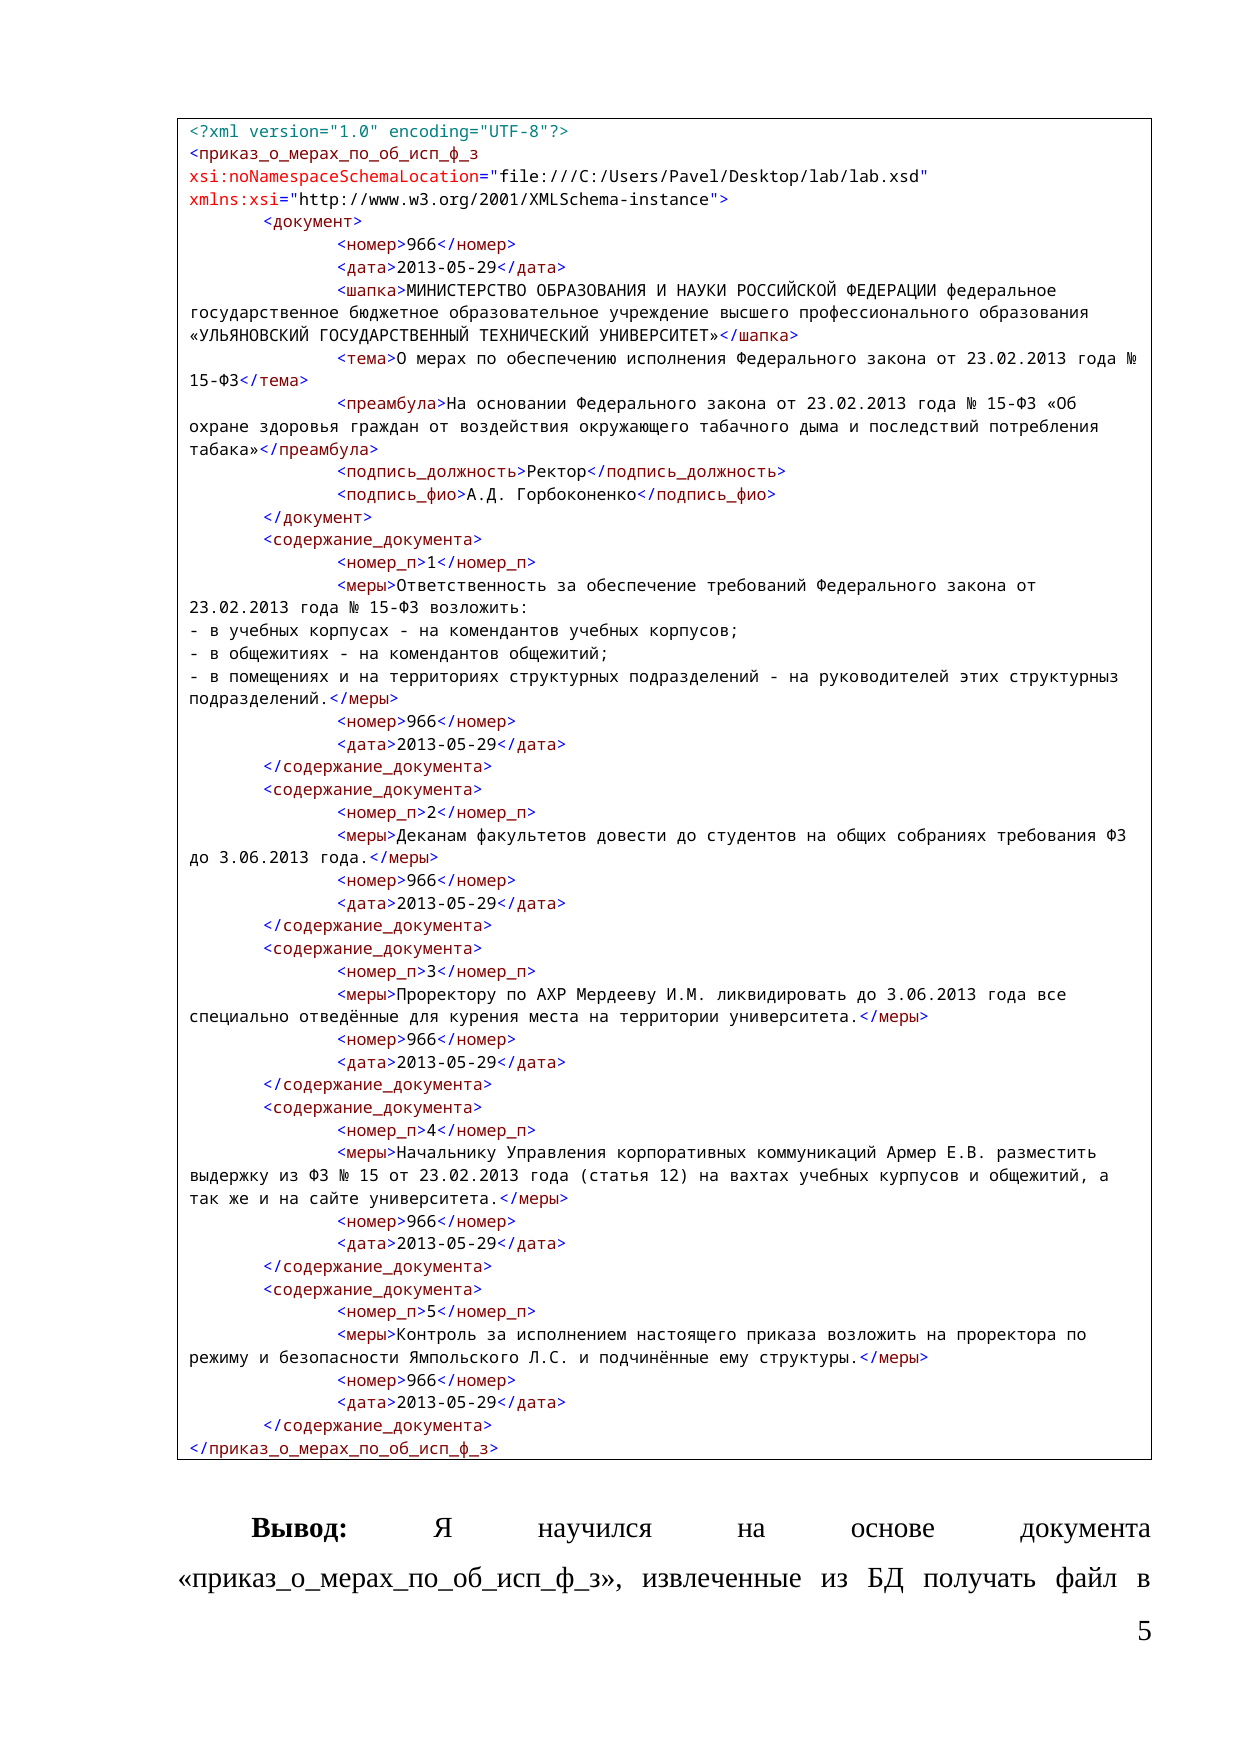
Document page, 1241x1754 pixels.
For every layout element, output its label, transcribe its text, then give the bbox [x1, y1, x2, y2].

table_header <?xml version="1.0" encoding="UTF-8"?> <приказ_о_мерах_по_об_исп_ф_з xsi:noNamespaceSchemaLocation="file:///C:/Users/Pavel/Desktop/lab/lab.xsd" xmlns:xsi="http://www.w3.org/2001/XMLSchema-instance"> <документ> <номер>966</номер> <дата>2013-05-29</дата> <шапка>МИНИСТЕРСТВО ОБРАЗОВАНИЯ И НАУКИ РОССИЙСКОЙ ФЕДЕРАЦИИ федеральное государственное бюджетное образовательное учреждение высшего профессионального образования «УЛЬЯНОВСКИЙ ГОСУДАРСТВЕННЫЙ ТЕХНИЧЕСКИЙ УНИВЕРСИТЕТ»</шапка> <тема>О мерах по обеспечению исполнения Федерального закона от 23.02.2013 года № 15-Ф3</тема> <преамбула>На основании Федерального закона от 23.02.2013 года № 15-Ф3 «Об охране здоровья граждан от воздействия окружающего табачного дыма и последствий потребления табака»</преамбула> <подпись_должность>Ректор</подпись_должность> <подпись_фио>А.Д. Горбоконенко</подпись_фио> </документ> <содержание_документа> <номер_п>1</номер_п> <меры>Ответственность за обеспечение требований Федерального закона от 23.02.2013 года № 15-Ф3 возложить: - в учебных корпусах - на комендантов учебных корпусов; - в общежитиях - на комендантов общежитий; - в помещениях и на территориях структурных подразделений - на руководителей этих структурныз подразделений.</меры> <номер>966</номер> <дата>2013-05-29</дата> </содержание_документа> <содержание_документа> <номер_п>2</номер_п> <меры>Деканам факультетов довести до студентов на общих собраниях требования Ф3 до 3.06.2013 года.</меры> <номер>966</номер> <дата>2013-05-29</дата> </содержание_документа> <содержание_документа> <номер_п>3</номер_п> <меры>Проректору по AXP Мердееву И.М. ликвидировать до 3.06.2013 года все специально отведённые для курения места на территории университета.</меры> <номер>966</номер> <дата>2013-05-29</дата> </содержание_документа> <содержание_документа> <номер_п>4</номер_п> <меры>Начальнику Управления корпоративных коммуникаций Армер Е.В. разместить выдержку из Ф3 № 15 от 23.02.2013 года (статья 12) на вахтах учебных курпусов и общежитий, а так же и на сайте университета.</меры> <номер>966</номер> <дата>2013-05-29</дата> </содержание_документа> <содержание_документа> <номер_п>5</номер_п> <меры>Контроль за исполнением настоящего приказа возложить на проректора по режиму и безопасности Ямпольского Л.С. и подчинённые ему структуры.</меры> <номер>966</номер> <дата>2013-05-29</дата> </содержание_документа> </приказ_о_мерах_по_об_исп_ф_з> [178, 119, 1151, 1459]
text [177, 1510, 1152, 1594]
